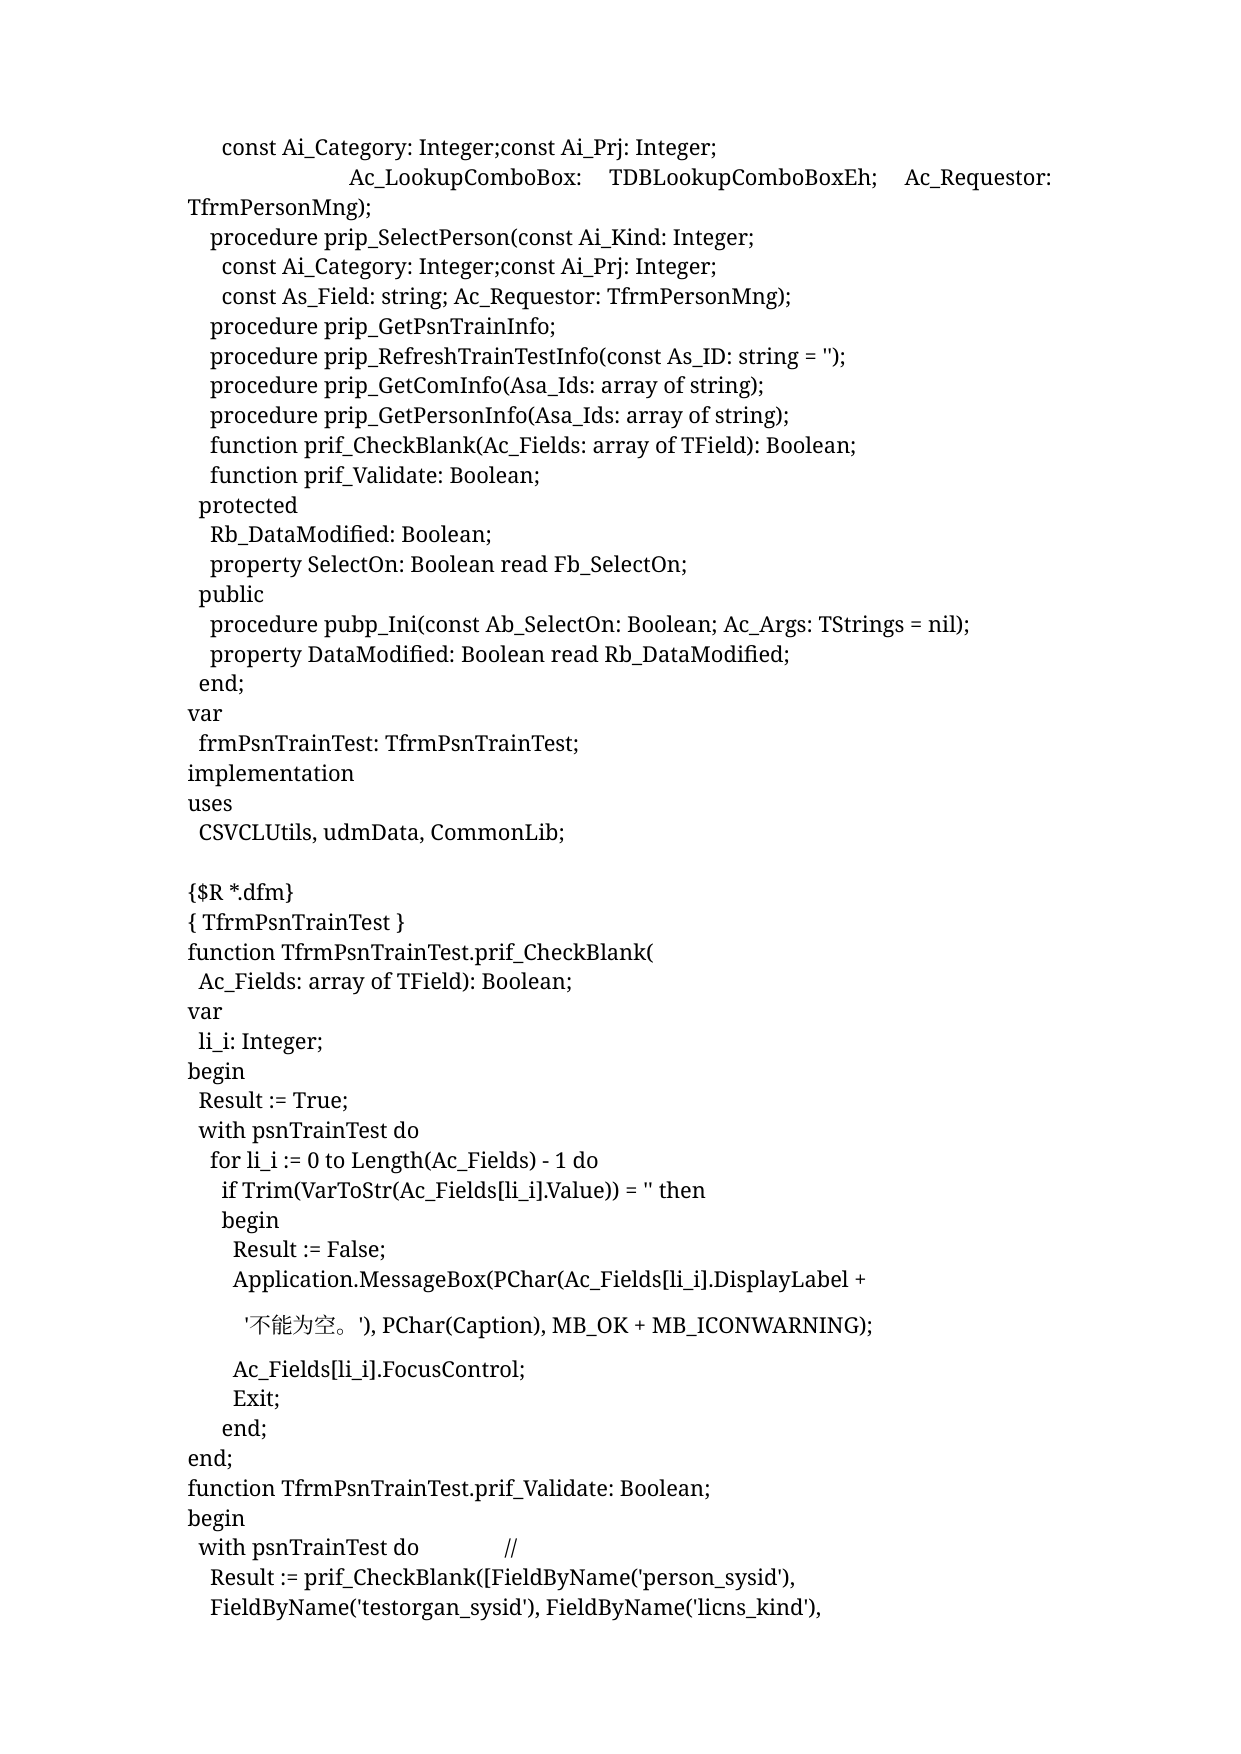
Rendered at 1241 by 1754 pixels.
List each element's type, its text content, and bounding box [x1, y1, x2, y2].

text with psnTrainTest do [187, 1115, 1053, 1145]
text end; [187, 1413, 1053, 1443]
text Result := True; [187, 1086, 1053, 1115]
text li_i: Integer; [187, 1026, 1053, 1056]
text { TfrmPsnTrainTest } [187, 907, 1053, 937]
text {$R *.dfm} [187, 877, 1053, 907]
text procedure pubp_Ini(const Ab_SelectOn: Boolean; Ac_Args: TStrings = nil); [187, 609, 1053, 639]
text Ac_Fields[li_i].FocusControl; [187, 1354, 1053, 1383]
text function TfrmPsnTrainTest.prif_Validate: Boolean; [187, 1473, 1053, 1503]
text Ac_LookupComboBox: TDBLookupComboBoxEh; Ac_Requestor: TfrmPersonMng); [187, 162, 1053, 222]
text begin [187, 1205, 1053, 1234]
text function prif_Validate: Boolean; [187, 460, 1053, 490]
text public [187, 579, 1053, 609]
text function prif_CheckBlank(Ac_Fields: array of TField): Boolean; [187, 430, 1053, 460]
text property SelectOn: Boolean read Fb_SelectOn; [187, 549, 1053, 579]
text procedure prip_RefreshTrainTestInfo(const As_ID: string = ''); [187, 341, 1053, 371]
text with psnTrainTest do // [187, 1532, 1053, 1562]
text implementation [187, 758, 1053, 788]
text end; [187, 1443, 1053, 1473]
text frmPsnTrainTest: TfrmPsnTrainTest; [187, 728, 1053, 758]
text procedure prip_GetPersonInfo(Asa_Ids: array of string); [187, 400, 1053, 430]
text for li_i := 0 to Length(Ac_Fields) - 1 do [187, 1145, 1053, 1175]
text protected [187, 490, 1053, 519]
text const Ai_Category: Integer;const Ai_Prj: Integer; [187, 251, 1053, 281]
text Rb_DataModified: Boolean; [187, 519, 1053, 549]
text procedure prip_SelectPerson(const Ai_Kind: Integer; [187, 222, 1053, 251]
text '不能为空。'), PChar(Caption), MB_OK + MB_ICONWARNING); [187, 1294, 1053, 1354]
text Application.MessageBox(PChar(Ac_Fields[li_i].DisplayLabel + [187, 1264, 1053, 1294]
text Result := prif_CheckBlank([FieldByName('person_sysid'), [187, 1562, 1053, 1592]
text procedure prip_GetPsnTrainInfo; [187, 311, 1053, 341]
text procedure prip_GetComInfo(Asa_Ids: array of string); [187, 371, 1053, 400]
text var [187, 698, 1053, 728]
text const As_Field: string; Ac_Requestor: TfrmPersonMng); [187, 281, 1053, 311]
text end; [187, 668, 1053, 698]
text if Trim(VarToStr(Ac_Fields[li_i].Value)) = '' then [187, 1175, 1053, 1205]
text Ac_Fields: array of TField): Boolean; [187, 966, 1053, 996]
text const Ai_Category: Integer;const Ai_Prj: Integer; [187, 132, 1053, 162]
text var [187, 996, 1053, 1026]
text begin [187, 1056, 1053, 1086]
text FieldByName('testorgan_sysid'), FieldByName('licns_kind'), [187, 1592, 1053, 1622]
text CSVCLUtils, udmData, CommonLib; [187, 817, 1053, 847]
text Result := False; [187, 1234, 1053, 1264]
text Exit; [187, 1383, 1053, 1413]
text begin [187, 1503, 1053, 1532]
text property DataModified: Boolean read Rb_DataModified; [187, 639, 1053, 668]
text function TfrmPsnTrainTest.prif_CheckBlank( [187, 937, 1053, 966]
text uses [187, 788, 1053, 817]
